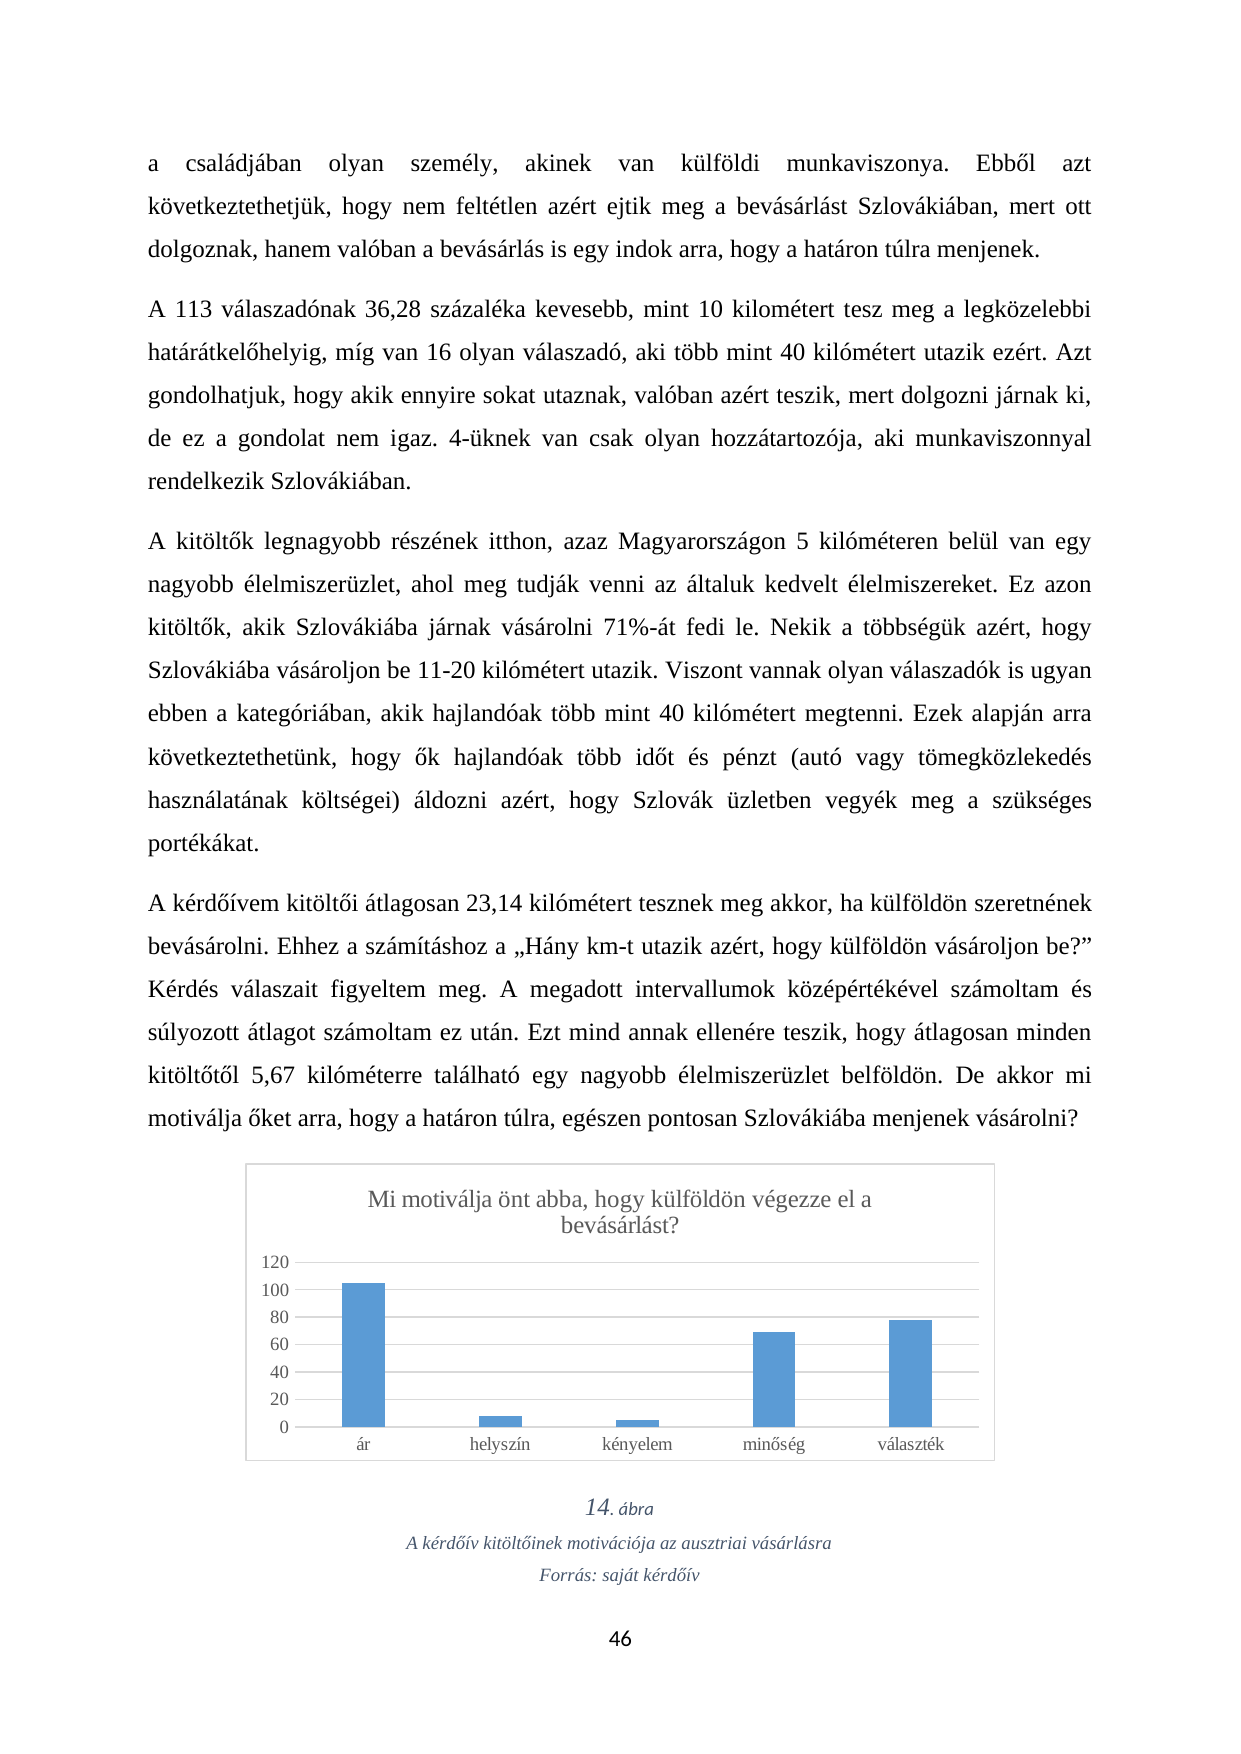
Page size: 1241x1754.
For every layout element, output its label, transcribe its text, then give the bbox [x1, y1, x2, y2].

text A 113 válaszadónak 36,28 százaléka kevesebb, mint 10 kilométert tesz meg a legközelebbi határátkelőhelyig, míg van 16 olyan válaszadó, aki több mint 40 kilómétert utazik ezért. Azt gondolhatjuk, hogy akik ennyire sokat utaznak, valóban azért teszik, mert dolgozni járnak ki, de ez a gondolat nem igaz. 4-üknek van csak olyan hozzátartozója, aki munkaviszonnyal rendelkezik Szlovákiában. [148, 294, 1093, 495]
text A kérdőívem kitöltői átlagosan 23,14 kilómétert tesznek meg akkor, ha külföldön szeretnének bevásárolni. Ehhez a számításhoz a „Hány km-t utazik azért, hogy külföldön vásároljon be?” Kérdés válaszait figyeltem meg. A megadott intervallumok középértékével számoltam és súlyozott átlagot számoltam ez után. Ezt mind annak ellenére teszik, hogy átlagosan minden kitöltőtől 5,67 kilóméterre található egy nagyobb élelmiszerüzlet belföldön. De akkor mi motiválja őket arra, hogy a határon túlra, egészen pontosan Szlovákiába menjenek vásárolni? [148, 888, 1093, 1132]
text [148, 148, 1093, 263]
text A kitöltők legnagyobb részének itthon, azaz Magyarországon 5 kilóméteren belül van egy nagyobb élelmiszerüzlet, ahol meg tudják venni az általuk kedvelt élelmiszereket. Ez azon kitöltők, akik Szlovákiába járnak vásárolni 71%-át fedi le. Nekik a többségük azért, hogy Szlovákiába vásároljon be 11-20 kilómétert utazik. Viszont vannak olyan válaszadók is ugyan ebben a kategóriában, akik hajlandóak több mint 40 kilómétert megtenni. Ezek alapján arra következtethetünk, hogy ők hajlandóak több időt és pénzt (autó vagy tömegközlekedés használatának költségei) áldozni azért, hogy Szlovák üzletben vegyék meg a szükséges portékákat. [148, 526, 1093, 857]
